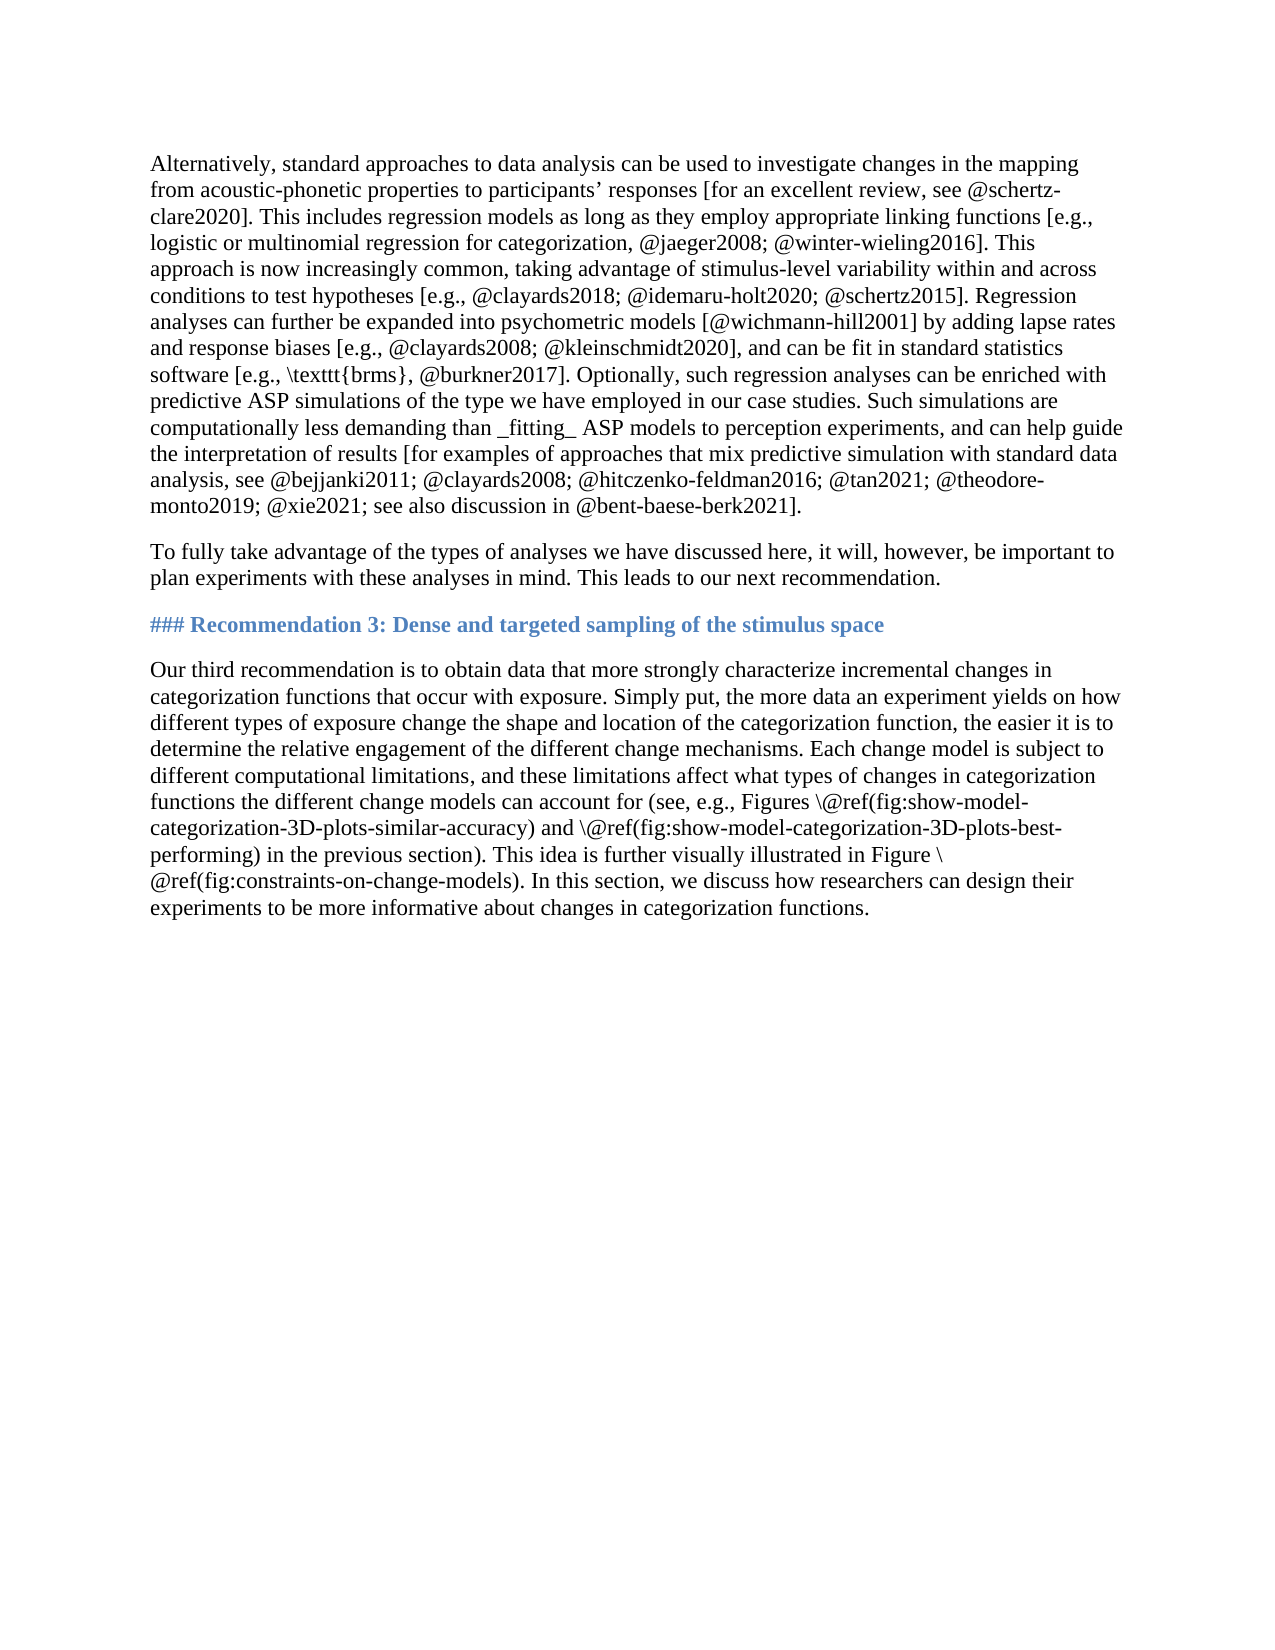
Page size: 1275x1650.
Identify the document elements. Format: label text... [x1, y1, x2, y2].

text To fully take advantage of the types of analyses we have discussed here, it will, however, be important to plan experiments with these analyses in mind. This leads to our next recommendation. [150, 538, 1125, 590]
text Alternatively, standard approaches to data analysis can be used to investigate changes in the mapping from acoustic-phonetic properties to participants’ responses [for an excellent review, see @schertz-clare2020]. This includes regression models as long as they employ appropriate linking functions [e.g., logistic or multinomial regression for categorization, @jaeger2008; @winter-wieling2016]. This approach is now increasingly common, taking advantage of stimulus-level variability within and across conditions to test hypotheses [e.g., @clayards2018; @idemaru-holt2020; @schertz2015]. Regression analyses can further be expanded into psychometric models [@wichmann-hill2001] by adding lapse rates and response biases [e.g., @clayards2008; @kleinschmidt2020], and can be fit in standard statistics software [e.g., \texttt{brms}, @burkner2017]. Optionally, such regression analyses can be enriched with predictive ASP simulations of the type we have employed in our case studies. Such simulations are computationally less demanding than _fitting_ ASP models to perception experiments, and can help guide the interpretation of results [for examples of approaches that mix predictive simulation with standard data analysis, see @bejjanki2011; @clayards2008; @hitczenko-feldman2016; @tan2021; @theodore-monto2019; @xie2021; see also discussion in @bent-baese-berk2021]. [150, 150, 1125, 519]
text Our third recommendation is to obtain data that more strongly characterize incremental changes in categorization functions that occur with exposure. Simply put, the more data an experiment yields on how different types of exposure change the shape and location of the categorization function, the easier it is to determine the relative engagement of the different change mechanisms. Each change model is subject to different computational limitations, and these limitations affect what types of changes in categorization functions the different change models can account for (see, e.g., Figures \@ref(fig:show-model-categorization-3D-plots-similar-accuracy) and \@ref(fig:show-model-categorization-3D-plots-best-performing) in the previous section). This idea is further visually illustrated in Figure \@ref(fig:constraints-on-change-models). In this section, we discuss how researchers can design their experiments to be more informative about changes in categorization functions. [150, 656, 1125, 920]
subtitle ### Recommendation 3: Dense and targeted sampling of the stimulus space [150, 611, 1125, 638]
